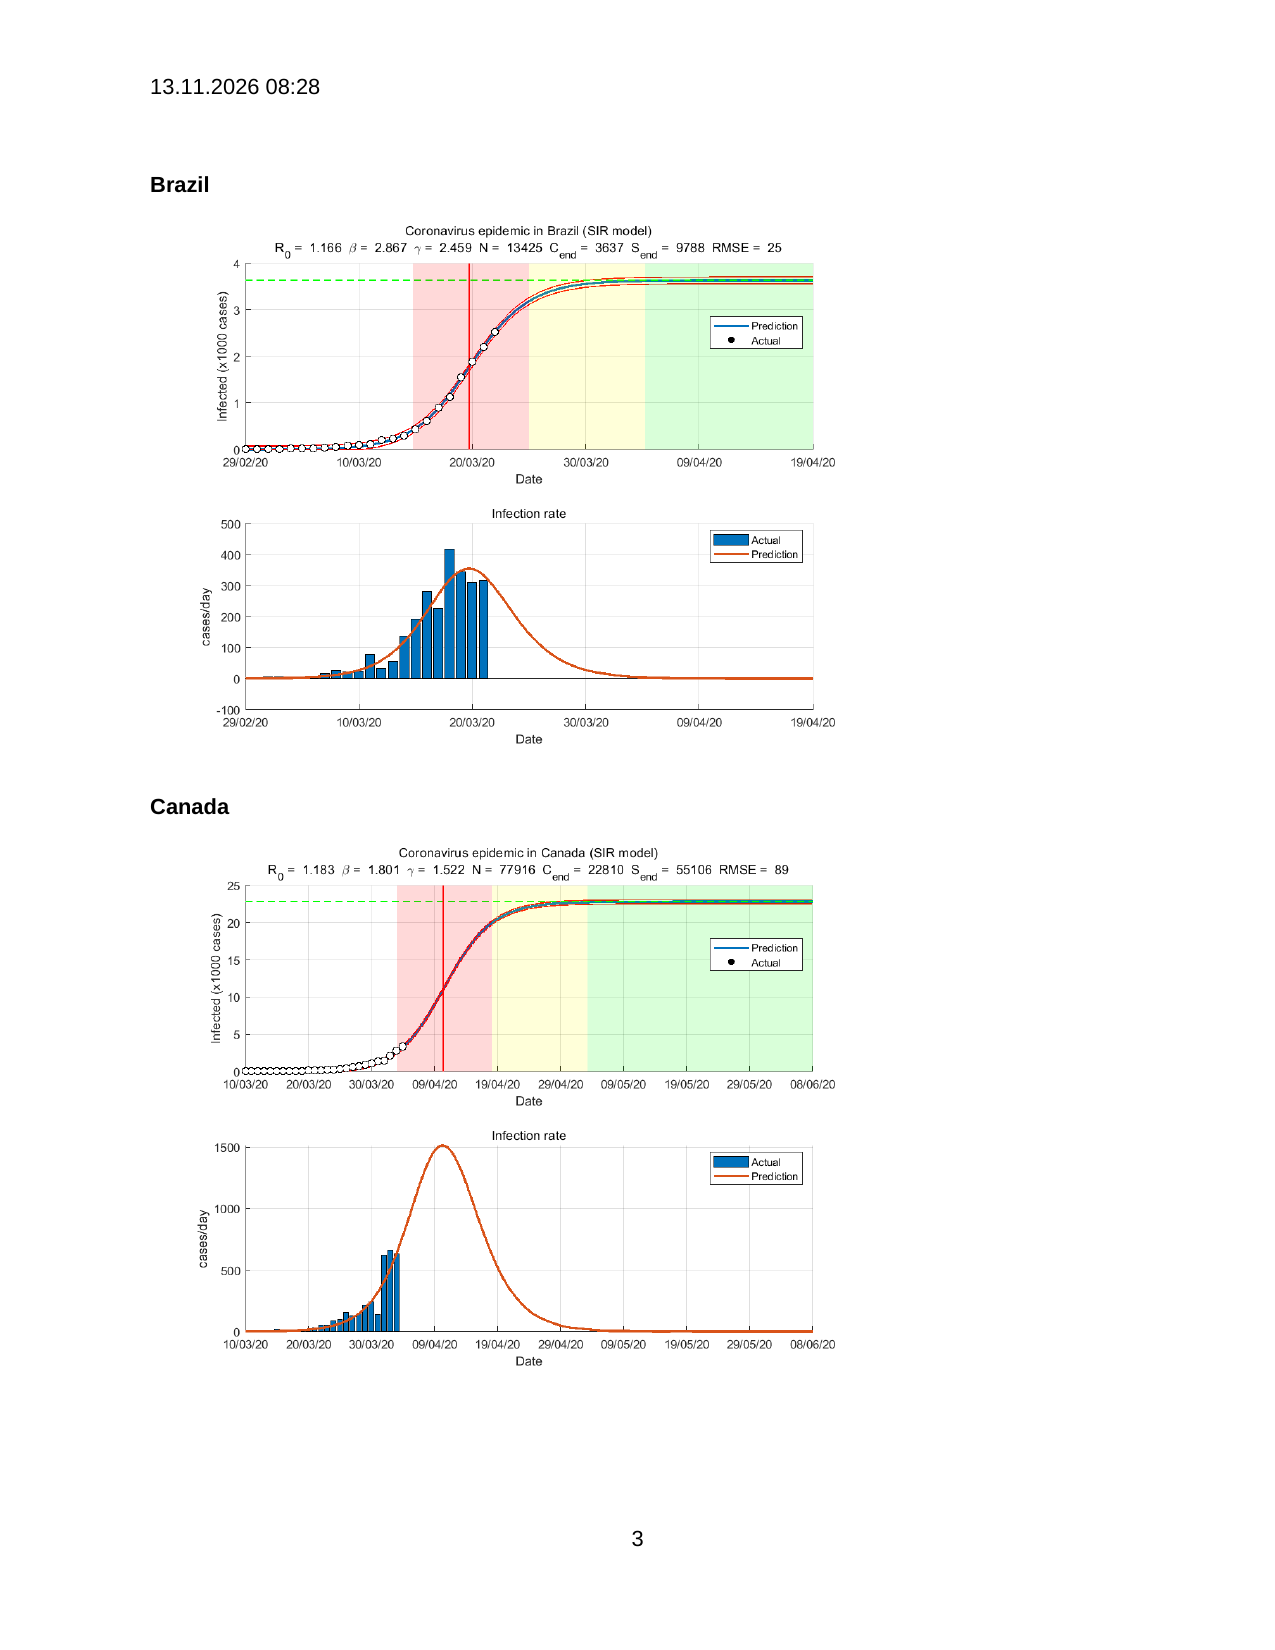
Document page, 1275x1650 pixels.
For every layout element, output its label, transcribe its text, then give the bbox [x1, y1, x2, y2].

text Canada [150, 793, 1125, 819]
text Brazil [150, 172, 1125, 197]
picture [150, 221, 882, 770]
picture [150, 842, 882, 1392]
